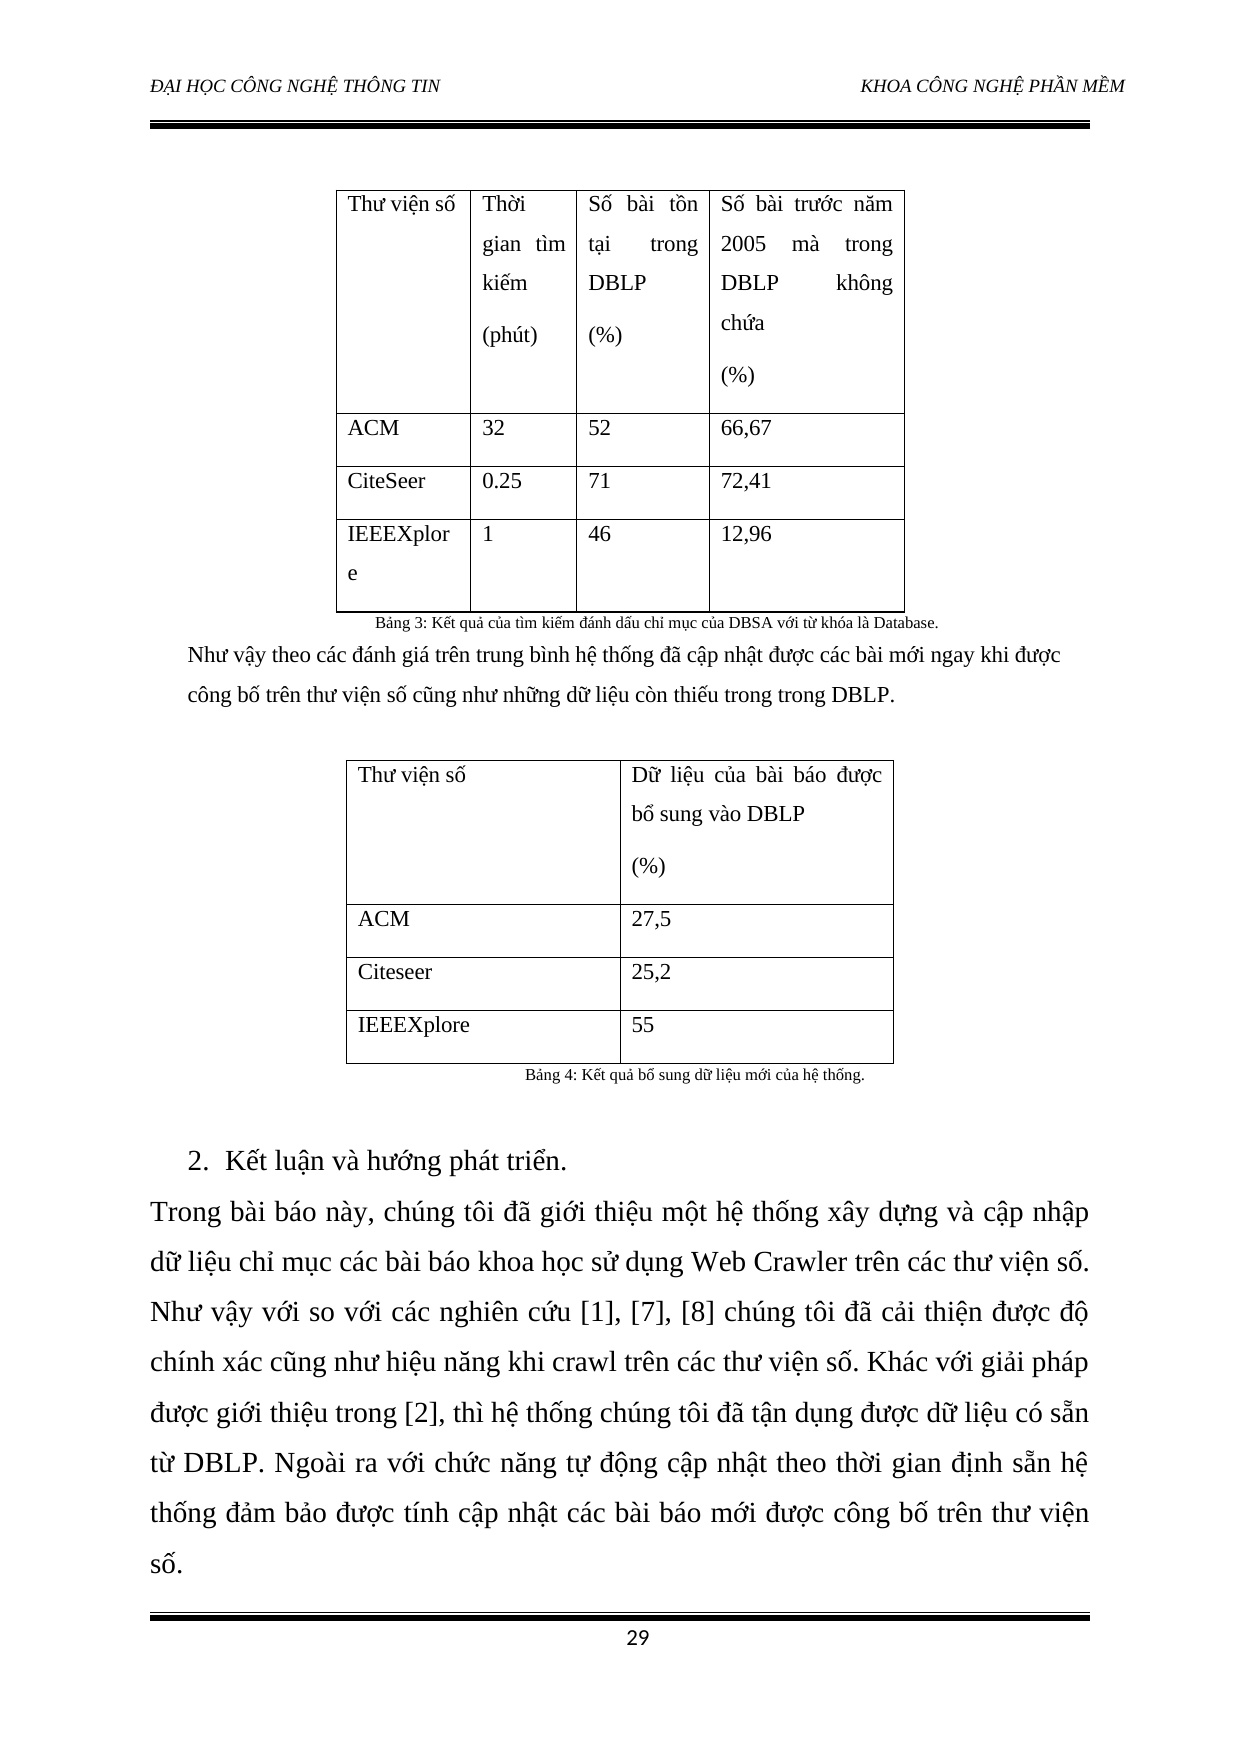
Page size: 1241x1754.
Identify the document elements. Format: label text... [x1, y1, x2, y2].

table_cell 0.25 [471, 467, 576, 519]
table_cell 25,2 [621, 958, 893, 1010]
text Trong bài báo này, chúng tôi đã giới thiệu một hệ thống xây dựng và cập nhập dữ liệu chỉ mục các bài báo khoa học sử dụng Web Crawler trên các thư viện số. Như vậy với so với các nghiên cứu [1], [7], [8] chúng tôi đã cải thiện được độ chính xác cũng như hiệu năng khi crawl trên các thư viện số. Khác với giải pháp được giới thiệu trong [2], thì hệ thống chúng tôi đã tận dụng được dữ liệu có sẵn từ DBLP. Ngoài ra với chức năng tự động cập nhật theo thời gian định sẵn hệ thống đảm bảo được tính cập nhật các bài báo mới được công bố trên thư viện số. [150, 1194, 1090, 1579]
table_cell Citeseer [347, 958, 620, 1010]
table_header Số bài tồn tại trong DBLP (%) [577, 191, 709, 413]
table_header Thư viện số [337, 191, 470, 413]
table_header Số bài trước năm 2005 mà trong DBLP không chứa (%) [710, 191, 904, 413]
table_cell 46 [577, 520, 709, 611]
table_cell 27,5 [621, 905, 893, 957]
text Như vậy theo các đánh giá trên trung bình hệ thống đã cập nhật được các bài mới ngay khi được công bố trên thư viện số cũng như những dữ liệu còn thiếu trong trong DBLP. [187, 641, 1090, 707]
table_cell 1 [471, 520, 576, 611]
table_header Dữ liệu của bài báo được bổ sung vào DBLP (%) [621, 761, 893, 904]
table_cell CiteSeer [337, 467, 470, 519]
table_cell IEEEXplore [337, 520, 470, 611]
table_cell ACM [347, 905, 620, 957]
text Bảng 4: Kết quả bổ sung dữ liệu mới của hệ thống. [487, 1064, 1090, 1083]
table_cell 32 [471, 414, 576, 466]
table_cell 55 [621, 1011, 893, 1063]
table_cell 71 [577, 467, 709, 519]
table_header Thư viện số [347, 761, 620, 904]
table_cell 66,67 [710, 414, 904, 466]
text Bảng 3: Kết quả của tìm kiếm đánh dấu chỉ mục của DBSA với từ khóa là Database. [337, 612, 1090, 632]
table_cell IEEEXplore [347, 1011, 620, 1063]
table_cell 12,96 [710, 520, 904, 611]
table_cell ACM [337, 414, 470, 466]
table_cell 52 [577, 414, 709, 466]
table_header Thời gian tìm kiếm (phút) [471, 191, 576, 413]
list Kết luận và hướng phát triển. [187, 1143, 1090, 1177]
table_cell 72,41 [710, 467, 904, 519]
